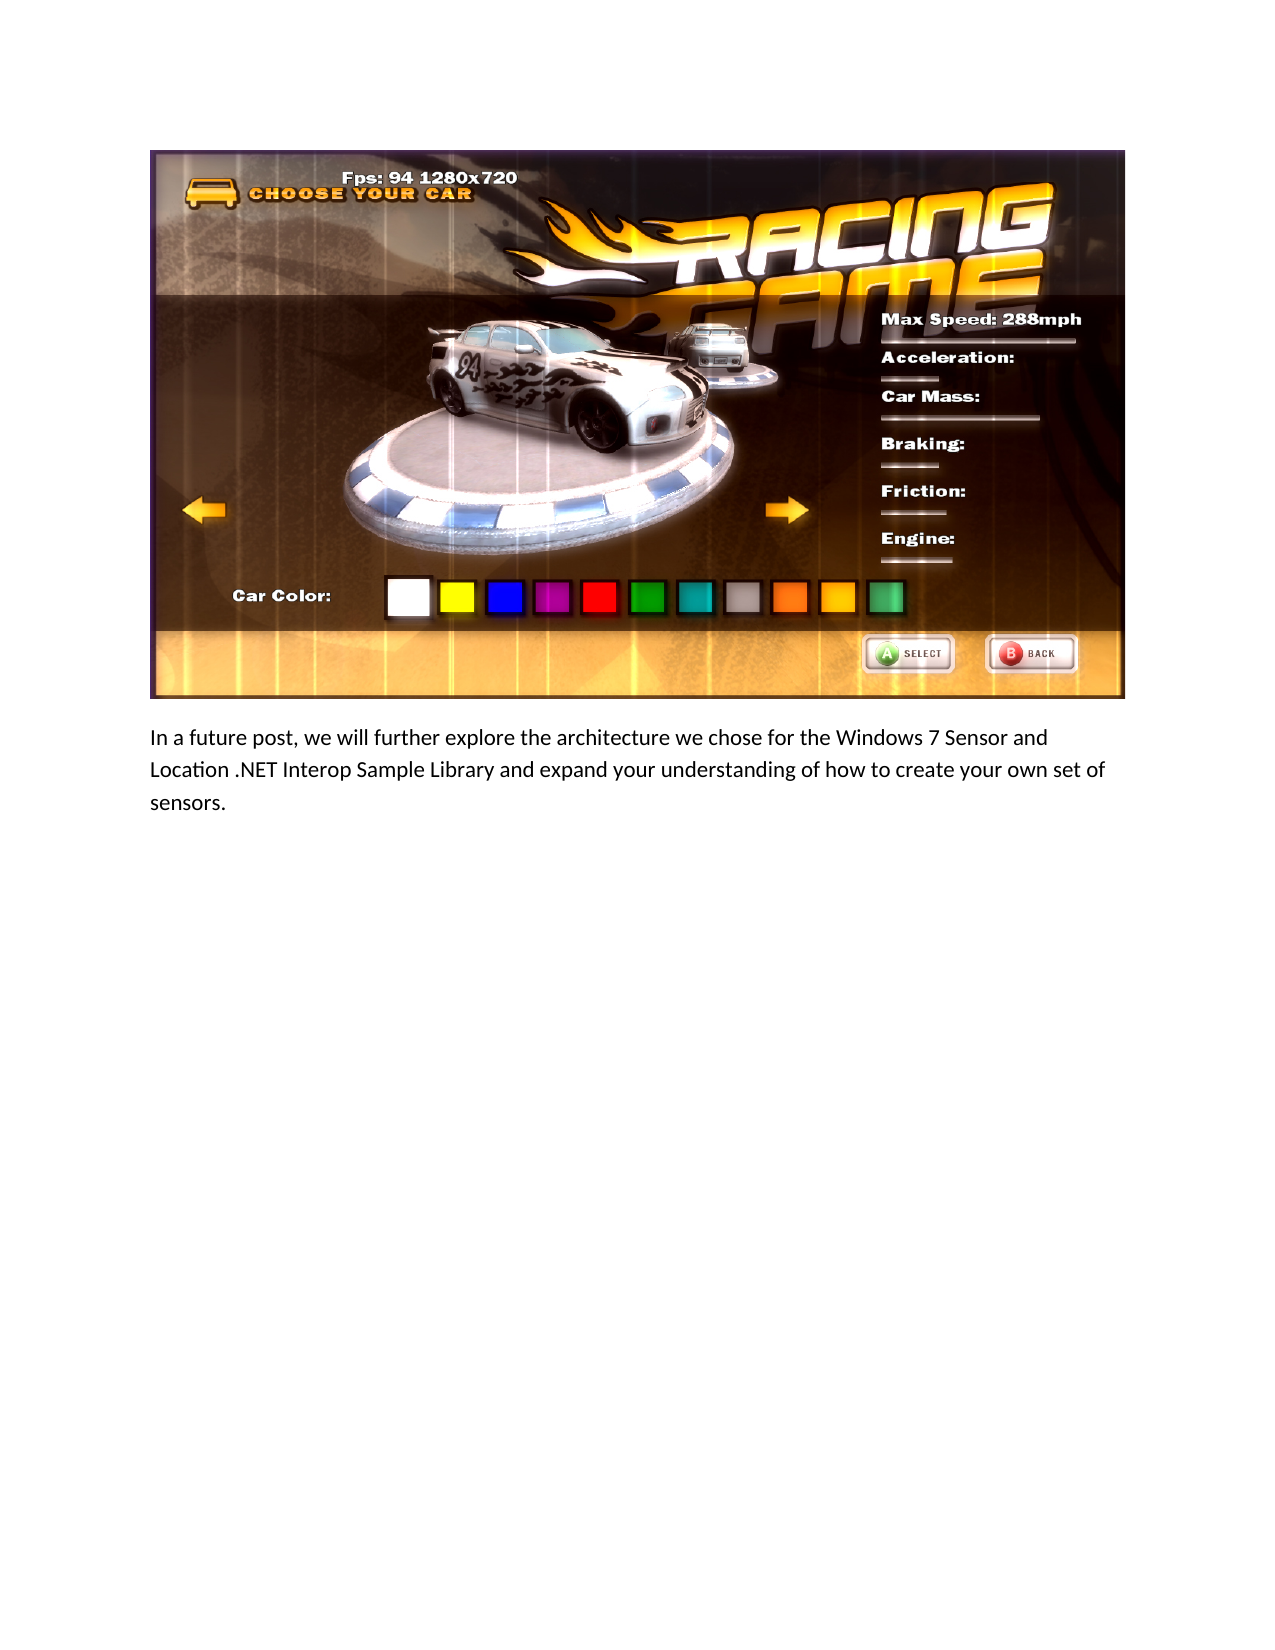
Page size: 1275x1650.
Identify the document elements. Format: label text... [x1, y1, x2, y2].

text In a future post, we will further explore the architecture we chose for the Windows 7 Sensor and Location .NET Interop Sample Library and expand your understanding of how to create your own set of sensors. [150, 723, 1125, 816]
picture [150, 150, 1125, 699]
